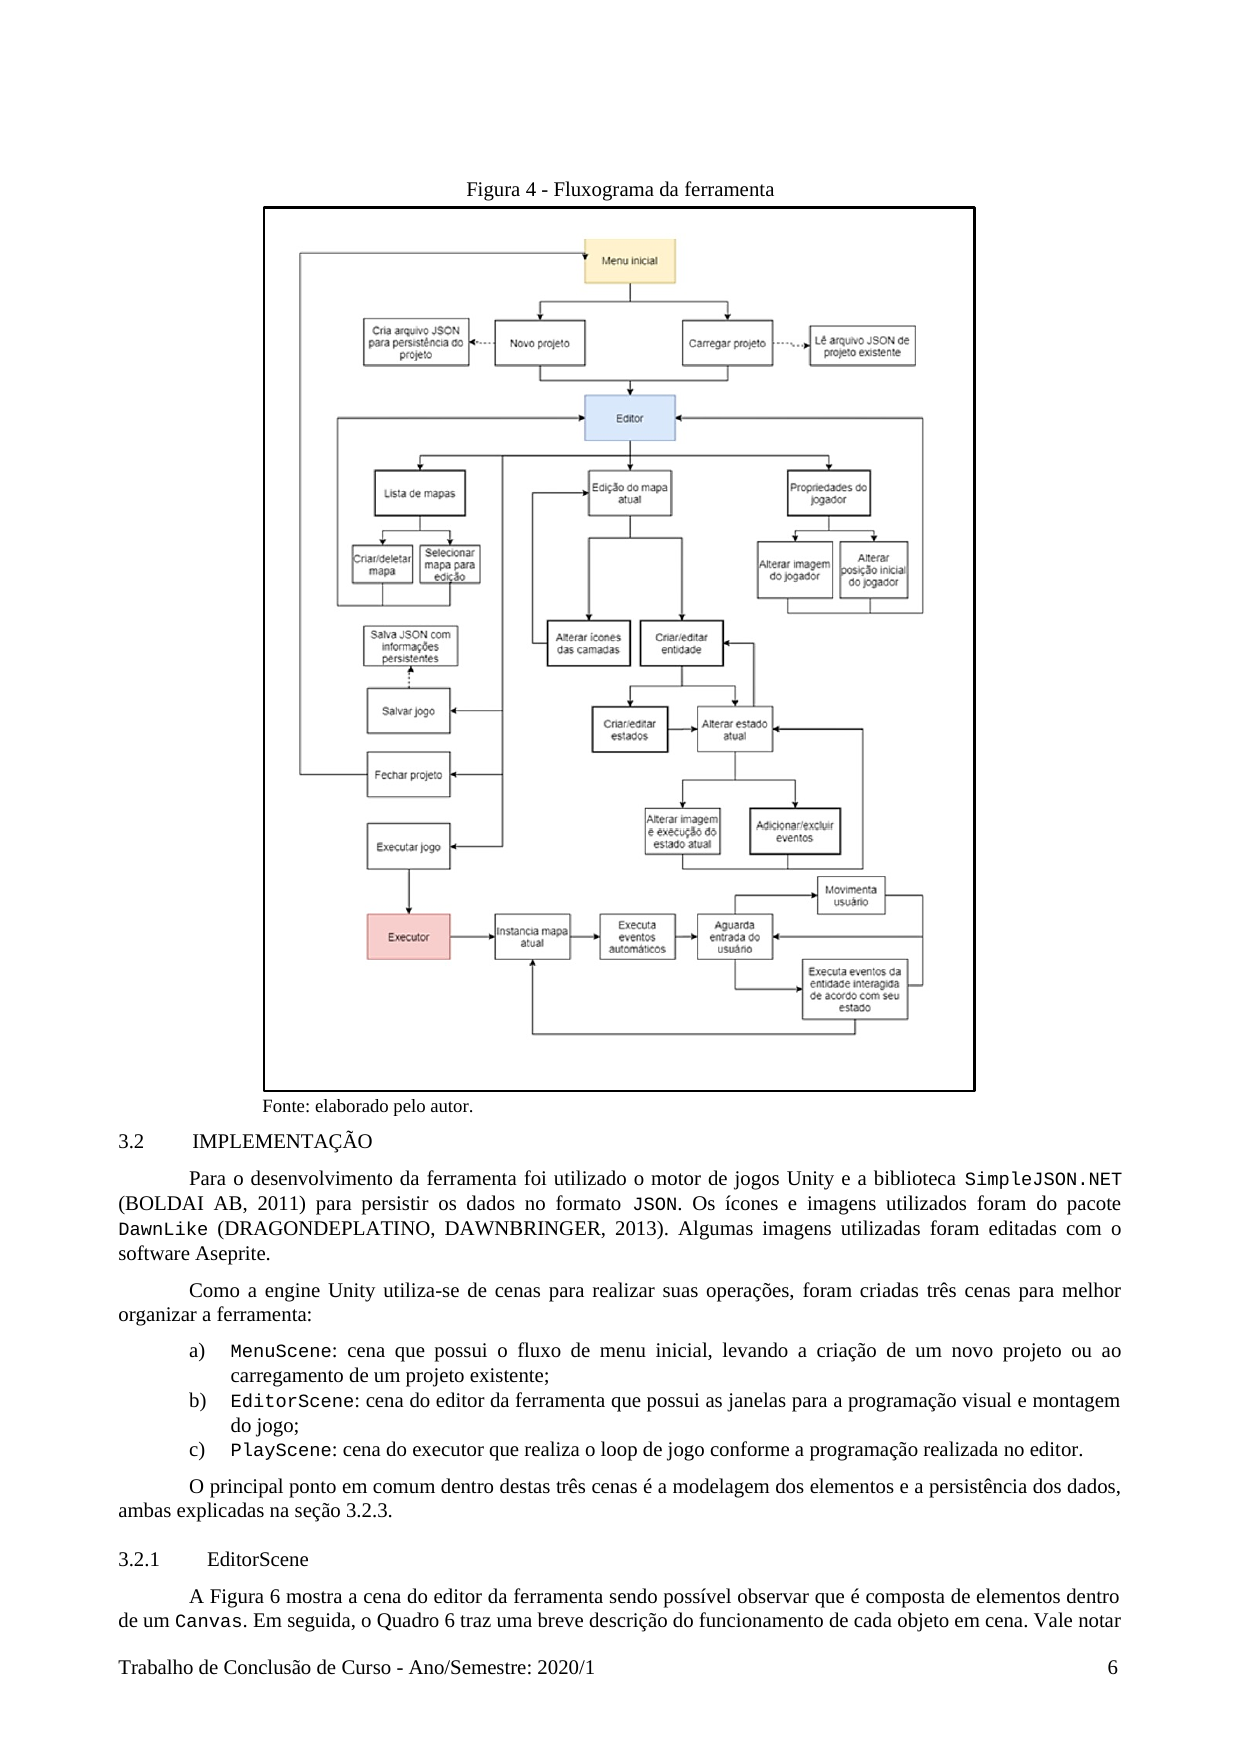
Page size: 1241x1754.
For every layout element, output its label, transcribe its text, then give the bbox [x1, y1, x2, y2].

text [118, 1584, 1122, 1633]
text EditorScene: cena do editor da ferramenta que possui as janelas para a programação visual e montagem do jogo; [189, 1387, 1122, 1437]
list MenuScene: cena que possui o fluxo de menu inicial, levando a criação de um novo projeto ou ao carregamento de um projeto existente; [189, 1338, 1122, 1387]
text PlayScene: cena do executor que realiza o loop de jogo conforme a programação realizada no editor. [189, 1437, 1122, 1462]
text Para o desenvolvimento da ferramenta foi utilizado o motor de jogos Unity e a biblioteca SimpleJSON.NET (BOLDAI AB, 2011) para persistir os dados no formato JSON. Os ícones e imagens utilizados foram do pacote DawnLike (DRAGONDEPLATINO, DAWNBRINGER, 2013). Algumas imagens utilizadas foram editadas com o software Aseprite. [118, 1166, 1122, 1265]
subtitle EditorScene [118, 1547, 1122, 1571]
text O principal ponto em comum dentro destas três cenas é a modelagem dos elementos e a persistência dos dados, ambas explicadas na seção 3.2.3. [118, 1474, 1122, 1522]
text Como a engine Unity utiliza-se de cenas para realizar suas operações, foram criadas três cenas para melhor organizar a ferramenta: [118, 1278, 1122, 1326]
picture [265, 209, 973, 1090]
text Figura 4 - Fluxograma da ferramenta [118, 177, 1122, 201]
subtitle IMPLEMENTAÇÃO [118, 1129, 1122, 1153]
text Fonte: elaborado pelo autor. [118, 1095, 1122, 1117]
